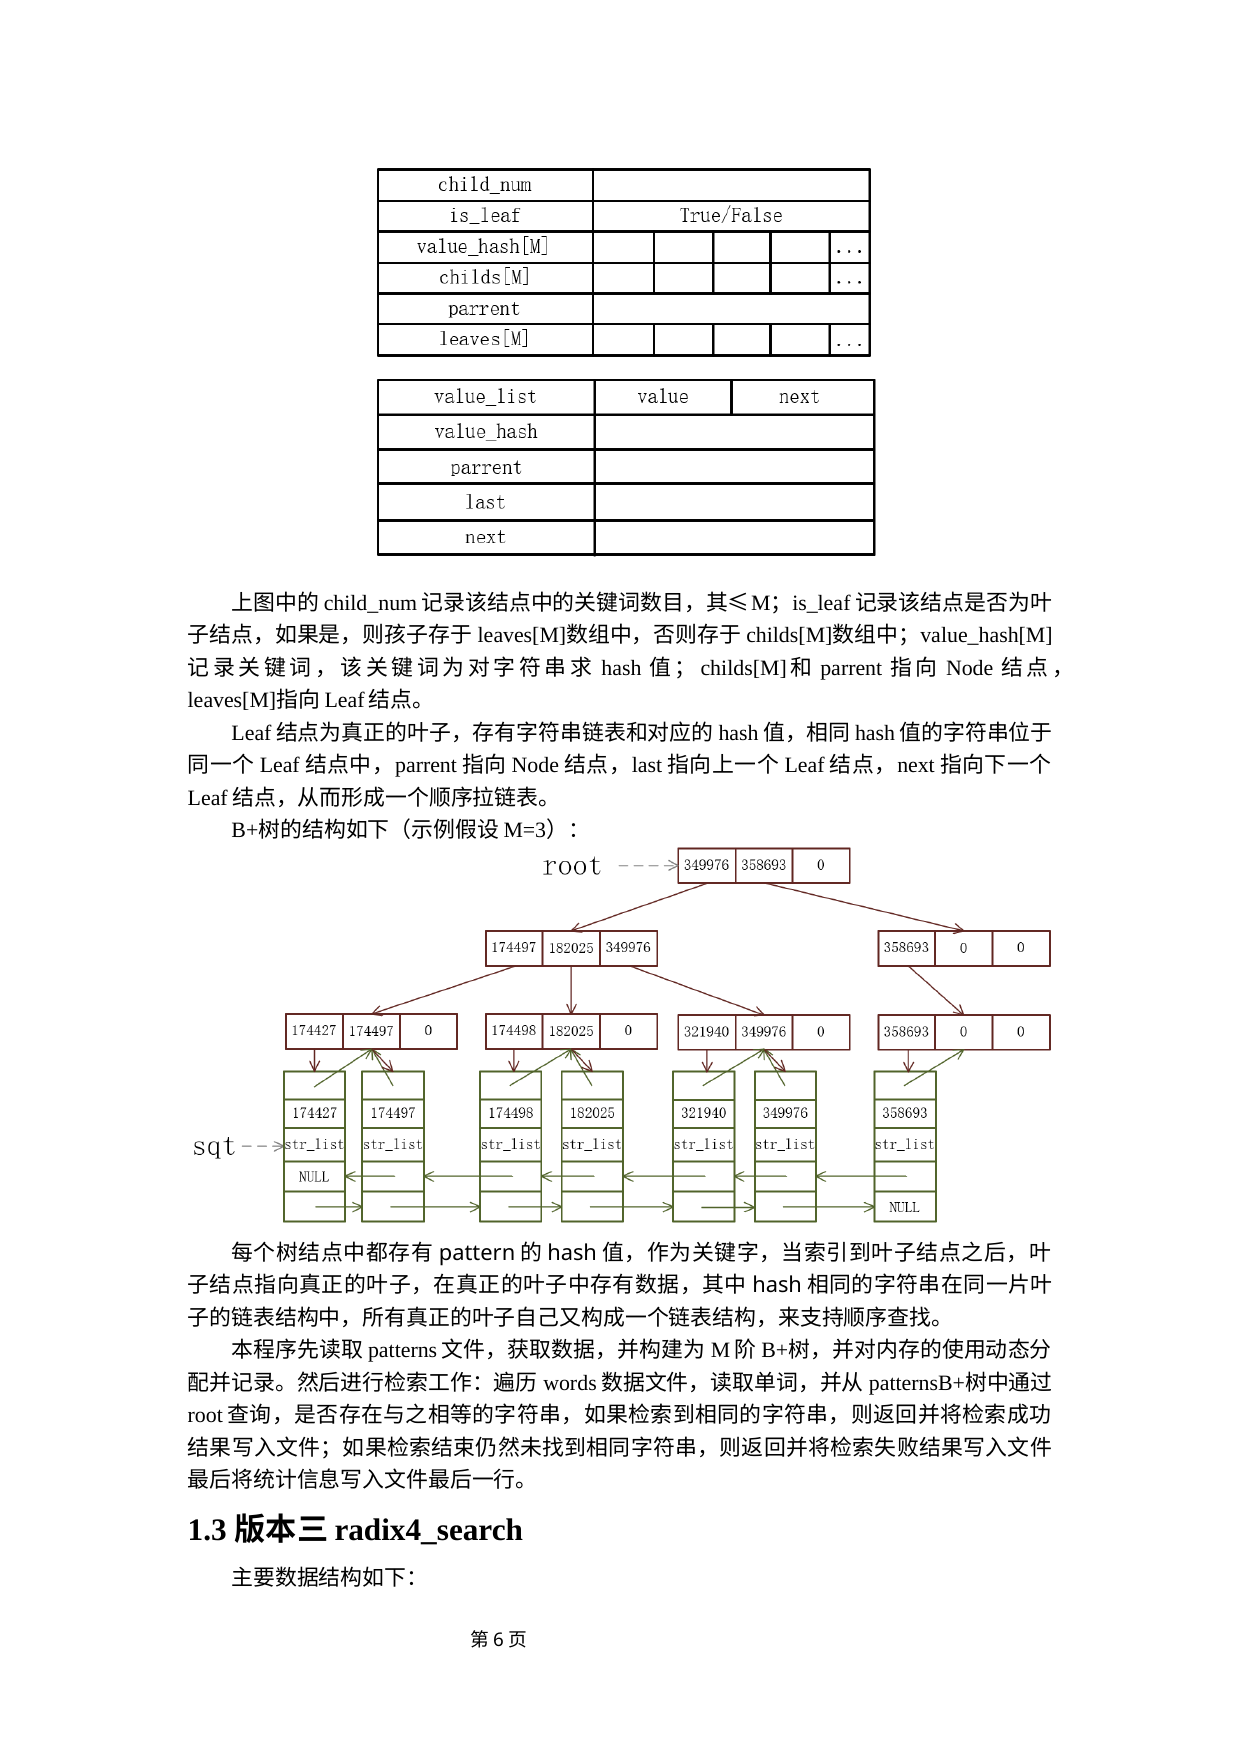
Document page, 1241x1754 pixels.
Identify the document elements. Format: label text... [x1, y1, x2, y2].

text Leaf结点为真正的叶子，存有字符串链表和对应的hash值，相同hash值的字符串位于同一个Leaf结点中，parrent指向Node结点，last指向上一个Leaf结点，next指向下一个Leaf结点，从而形成一个顺序拉链表。 [187, 714, 1053, 812]
picture [358, 162, 882, 563]
text B+树的结构如下（示例假设M=3）： [187, 812, 1053, 844]
text 每个树结点中都存有pattern的hash值，作为关键字，当索引到叶子结点之后，叶子结点指向真正的叶子，在真正的叶子中存有数据，其中hash相同的字符串在同一片叶子的链表结构中，所有真正的叶子自己又构成一个链表结构，来支持顺序查找。 [187, 1234, 1053, 1332]
text 主要数据结构如下： [187, 1559, 1053, 1592]
subtitle 1.3 版本三radix4_search [187, 1494, 1053, 1559]
picture [187, 844, 1053, 1226]
text 本程序先读取patterns文件，获取数据，并构建为M阶B+树，并对内存的使用动态分配并记录。然后进行检索工作：遍历words数据文件，读取单词，并从patternsB+树中通过root查询，是否存在与之相等的字符串，如果检索到相同的字符串，则返回并将检索成功结果写入文件；如果检索结束仍然未找到相同字符串，则返回并将检索失败结果写入文件。最后将统计信息写入文件最后一行。 [187, 1332, 1053, 1494]
text 上图中的child_num记录该结点中的关键词数目，其≤M；is_leaf记录该结点是否为叶子结点，如果是，则孩子存于leaves[M]数组中，否则存于childs[M]数组中；value_hash[M]记录关键词，该关键词为对字符串求hash值；childs[M]和parrent指向Node结点，leaves[M]指向Leaf结点。 [187, 584, 1053, 714]
